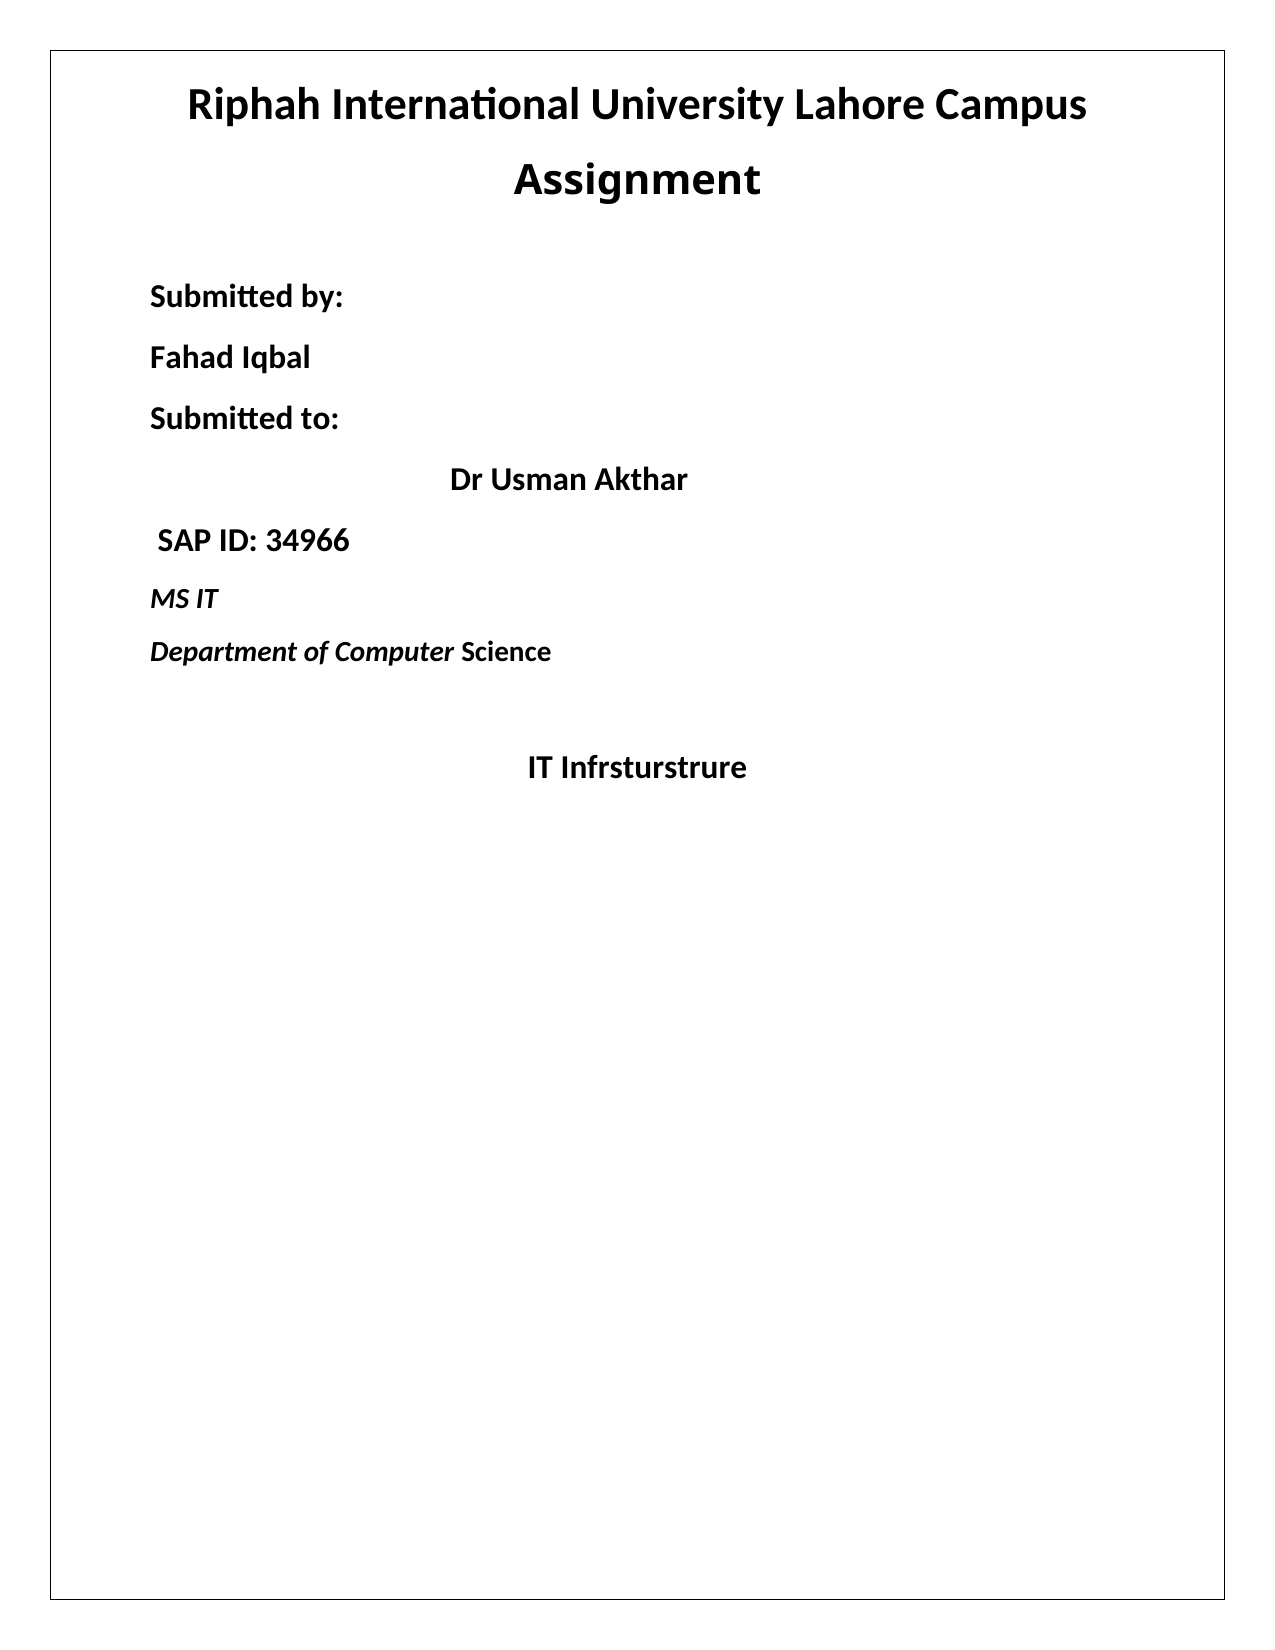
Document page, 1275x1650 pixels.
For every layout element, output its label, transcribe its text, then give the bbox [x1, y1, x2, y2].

text Dr Usman Akthar [375, 458, 1125, 499]
text Submitted to: [150, 397, 1125, 438]
text MS IT [150, 580, 1125, 616]
text SAP ID: 34966 [150, 519, 1125, 560]
text Fahad Iqbal [150, 336, 1125, 377]
text Submitted by: [150, 275, 1125, 316]
text IT Infrsturstrure [150, 746, 1125, 787]
text Assignment [150, 150, 1125, 207]
text Department of Computer Science [150, 633, 1125, 669]
